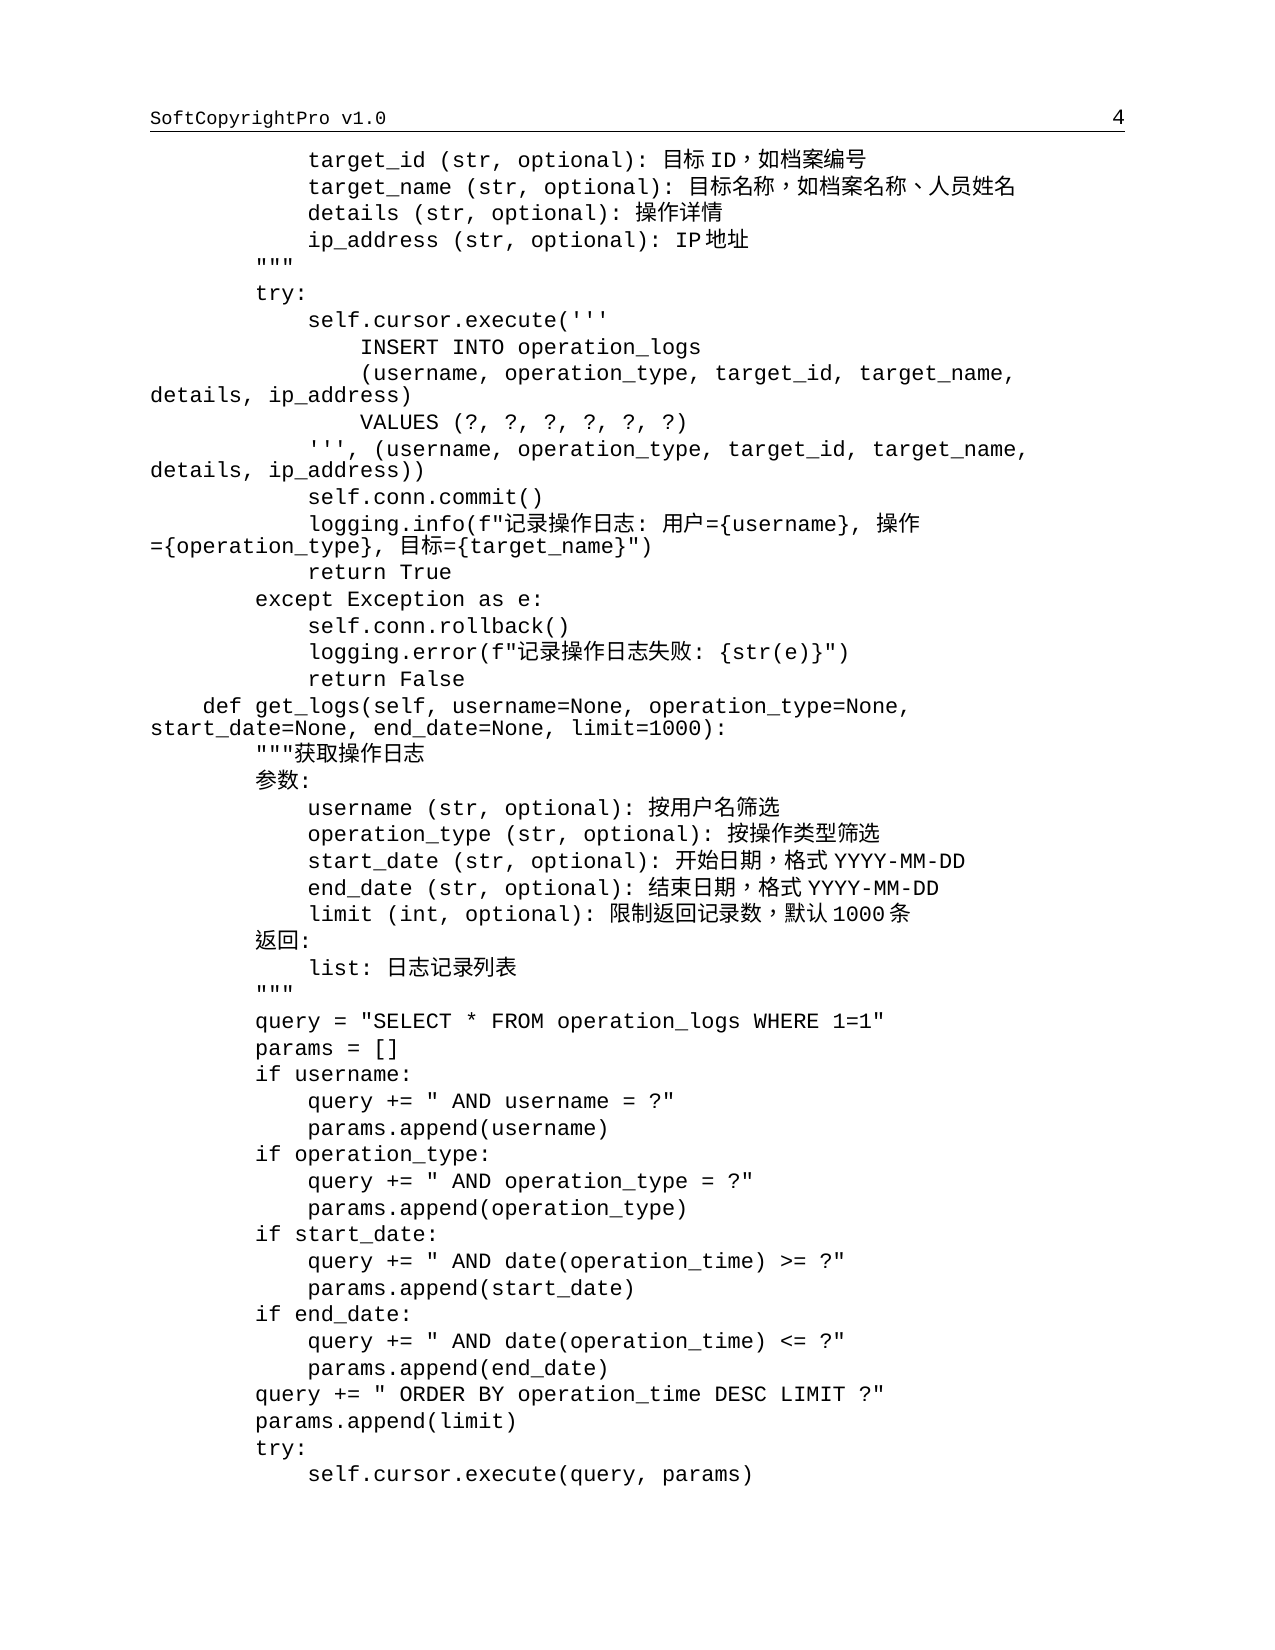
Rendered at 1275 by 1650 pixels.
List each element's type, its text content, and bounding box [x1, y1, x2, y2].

text try: [150, 1437, 1125, 1459]
text logging.error(f"记录操作日志失败: {str(e)}") [150, 642, 1125, 664]
text operation_type (str, optional): 按操作类型筛选 [150, 824, 1125, 846]
text 参数: [150, 771, 1125, 793]
text params.append(end_date) [150, 1357, 1125, 1379]
text params.append(start_date) [150, 1277, 1125, 1299]
text if operation_type: [150, 1144, 1125, 1166]
text start_date (str, optional): 开始日期，格式 YYYY-MM-DD [150, 851, 1125, 873]
text params.append(operation_type) [150, 1197, 1125, 1219]
text limit (int, optional): 限制返回记录数，默认1000条 [150, 904, 1125, 926]
text return True [150, 562, 1125, 584]
text params = [] [150, 1037, 1125, 1059]
text details (str, optional): 操作详情 [150, 203, 1125, 225]
text username (str, optional): 按用户名筛选 [150, 797, 1125, 819]
text list: 日志记录列表 [150, 957, 1125, 979]
text ip_address (str, optional): IP地址 [150, 230, 1125, 252]
text target_id (str, optional): 目标ID，如档案编号 [150, 150, 1125, 172]
text params.append(username) [150, 1117, 1125, 1139]
text query += " AND date(operation_time) <= ?" [150, 1331, 1125, 1353]
text self.cursor.execute(query, params) [150, 1464, 1125, 1486]
text VALUES (?, ?, ?, ?, ?, ?) [150, 412, 1125, 434]
text def get_logs(self, username=None, operation_type=None, start_date=None, end_date=None, limit=1000): [150, 696, 1125, 739]
text INSERT INTO operation_logs [150, 337, 1125, 358]
text query += " AND username = ?" [150, 1091, 1125, 1113]
text query += " AND date(operation_time) >= ?" [150, 1251, 1125, 1273]
text try: [150, 283, 1125, 305]
text query += " ORDER BY operation_time DESC LIMIT ?" [150, 1384, 1125, 1406]
text except Exception as e: [150, 589, 1125, 611]
text (username, operation_type, target_id, target_name, details, ip_address) [150, 363, 1125, 407]
text """获取操作日志 [150, 744, 1125, 766]
text target_name (str, optional): 目标名称，如档案名称、人员姓名 [150, 177, 1125, 198]
text if end_date: [150, 1304, 1125, 1326]
text params.append(limit) [150, 1411, 1125, 1433]
text """ [150, 984, 1125, 1006]
text self.conn.rollback() [150, 616, 1125, 637]
text self.conn.commit() [150, 487, 1125, 509]
text if start_date: [150, 1224, 1125, 1246]
text ''', (username, operation_type, target_id, target_name, details, ip_address)) [150, 438, 1125, 482]
text query = "SELECT * FROM operation_logs WHERE 1=1" [150, 1011, 1125, 1033]
text self.cursor.execute(''' [150, 310, 1125, 332]
text """ [150, 257, 1125, 278]
text end_date (str, optional): 结束日期，格式 YYYY-MM-DD [150, 877, 1125, 899]
text if username: [150, 1064, 1125, 1086]
text query += " AND operation_type = ?" [150, 1171, 1125, 1193]
text logging.info(f"记录操作日志: 用户={username}, 操作={operation_type}, 目标={target_name}") [150, 514, 1125, 557]
text 返回: [150, 931, 1125, 953]
text return False [150, 669, 1125, 691]
